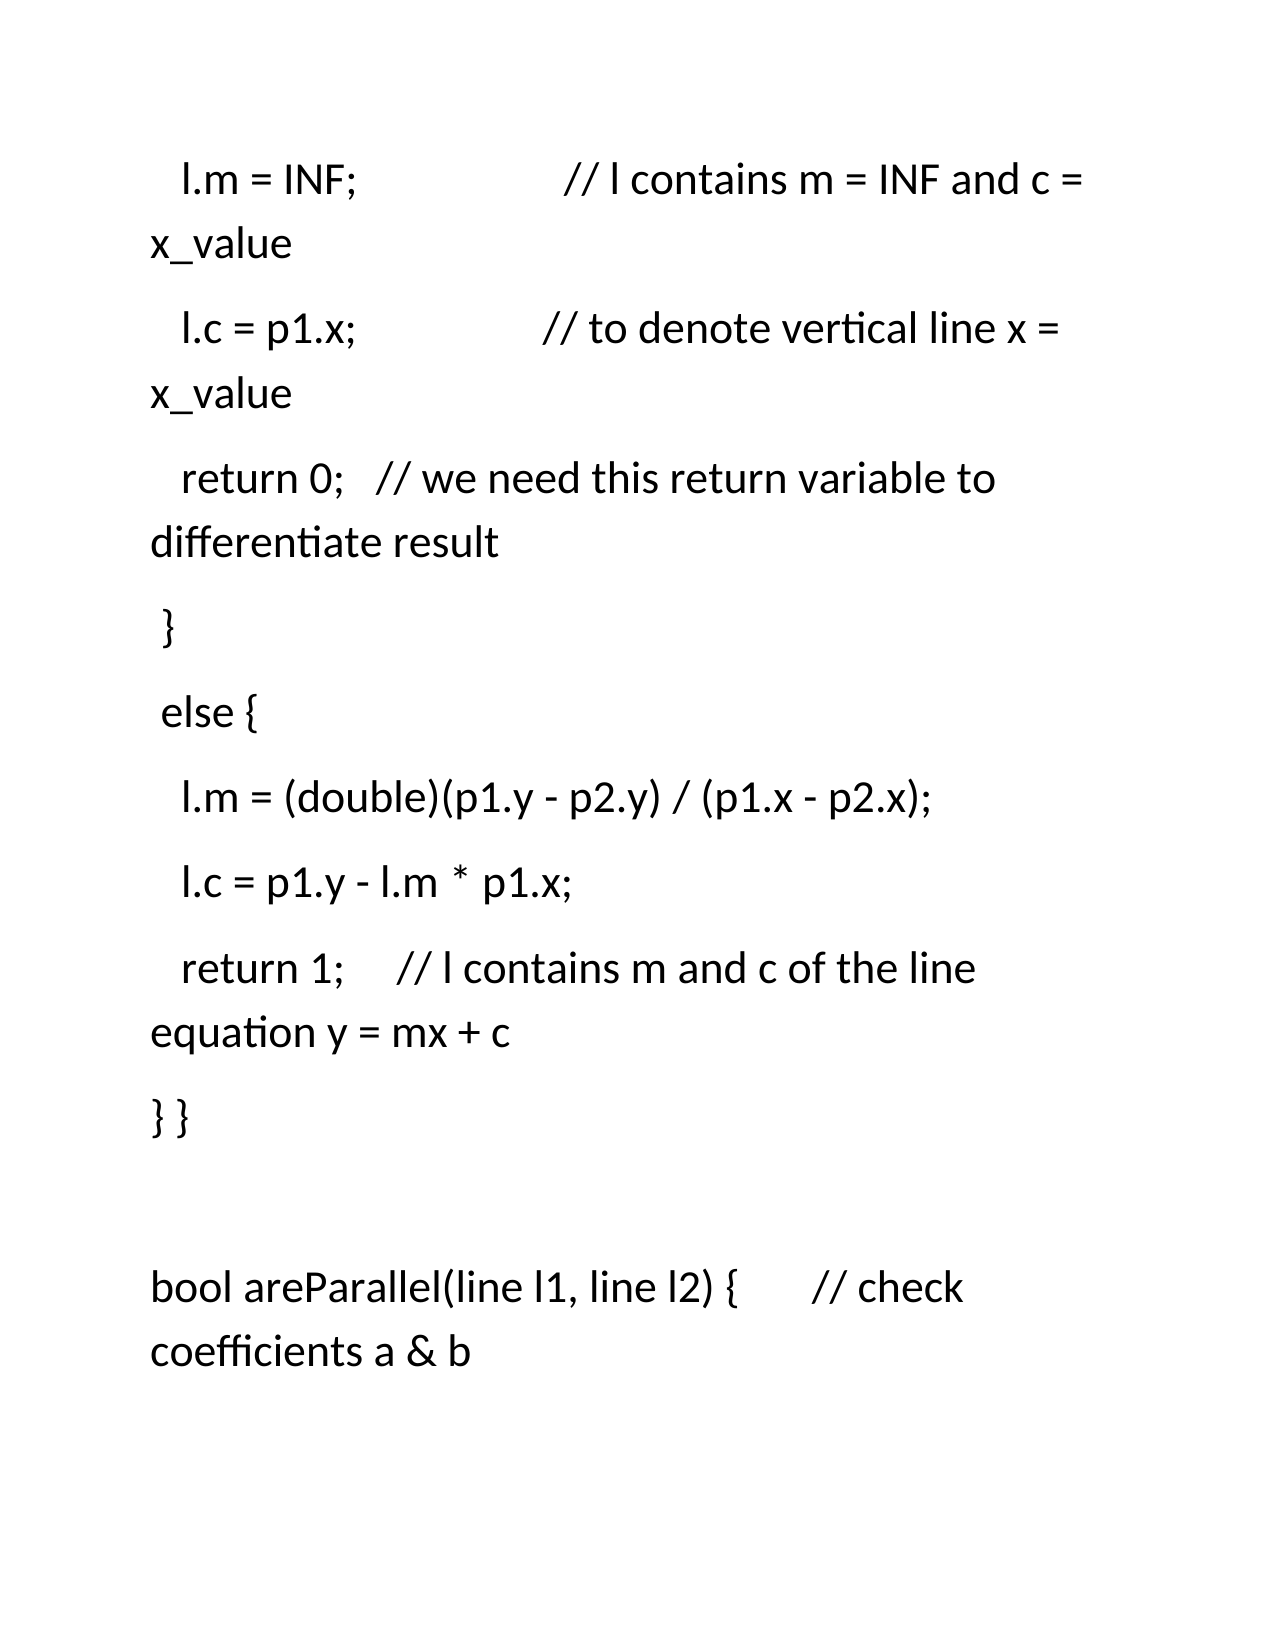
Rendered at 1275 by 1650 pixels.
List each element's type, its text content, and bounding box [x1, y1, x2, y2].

text l.m = (double)(p1.y - p2.y) / (p1.x - p2.x); [150, 768, 1125, 824]
text return 0; // we need this return variable to differentiate result [150, 449, 1125, 569]
text else { [150, 683, 1125, 739]
text l.m = INF; // l contains m = INF and c = x_value [150, 150, 1125, 270]
text } [150, 598, 1125, 654]
text } } [150, 1088, 1125, 1144]
text return 1; // l contains m and c of the line equation y = mx + c [150, 938, 1125, 1059]
text bool areParallel(line l1, line l2) { // check coefficients a & b [150, 1258, 1125, 1378]
text l.c = p1.x; // to denote vertical line x = x_value [150, 299, 1125, 419]
text l.c = p1.y - l.m * p1.x; [150, 853, 1125, 909]
